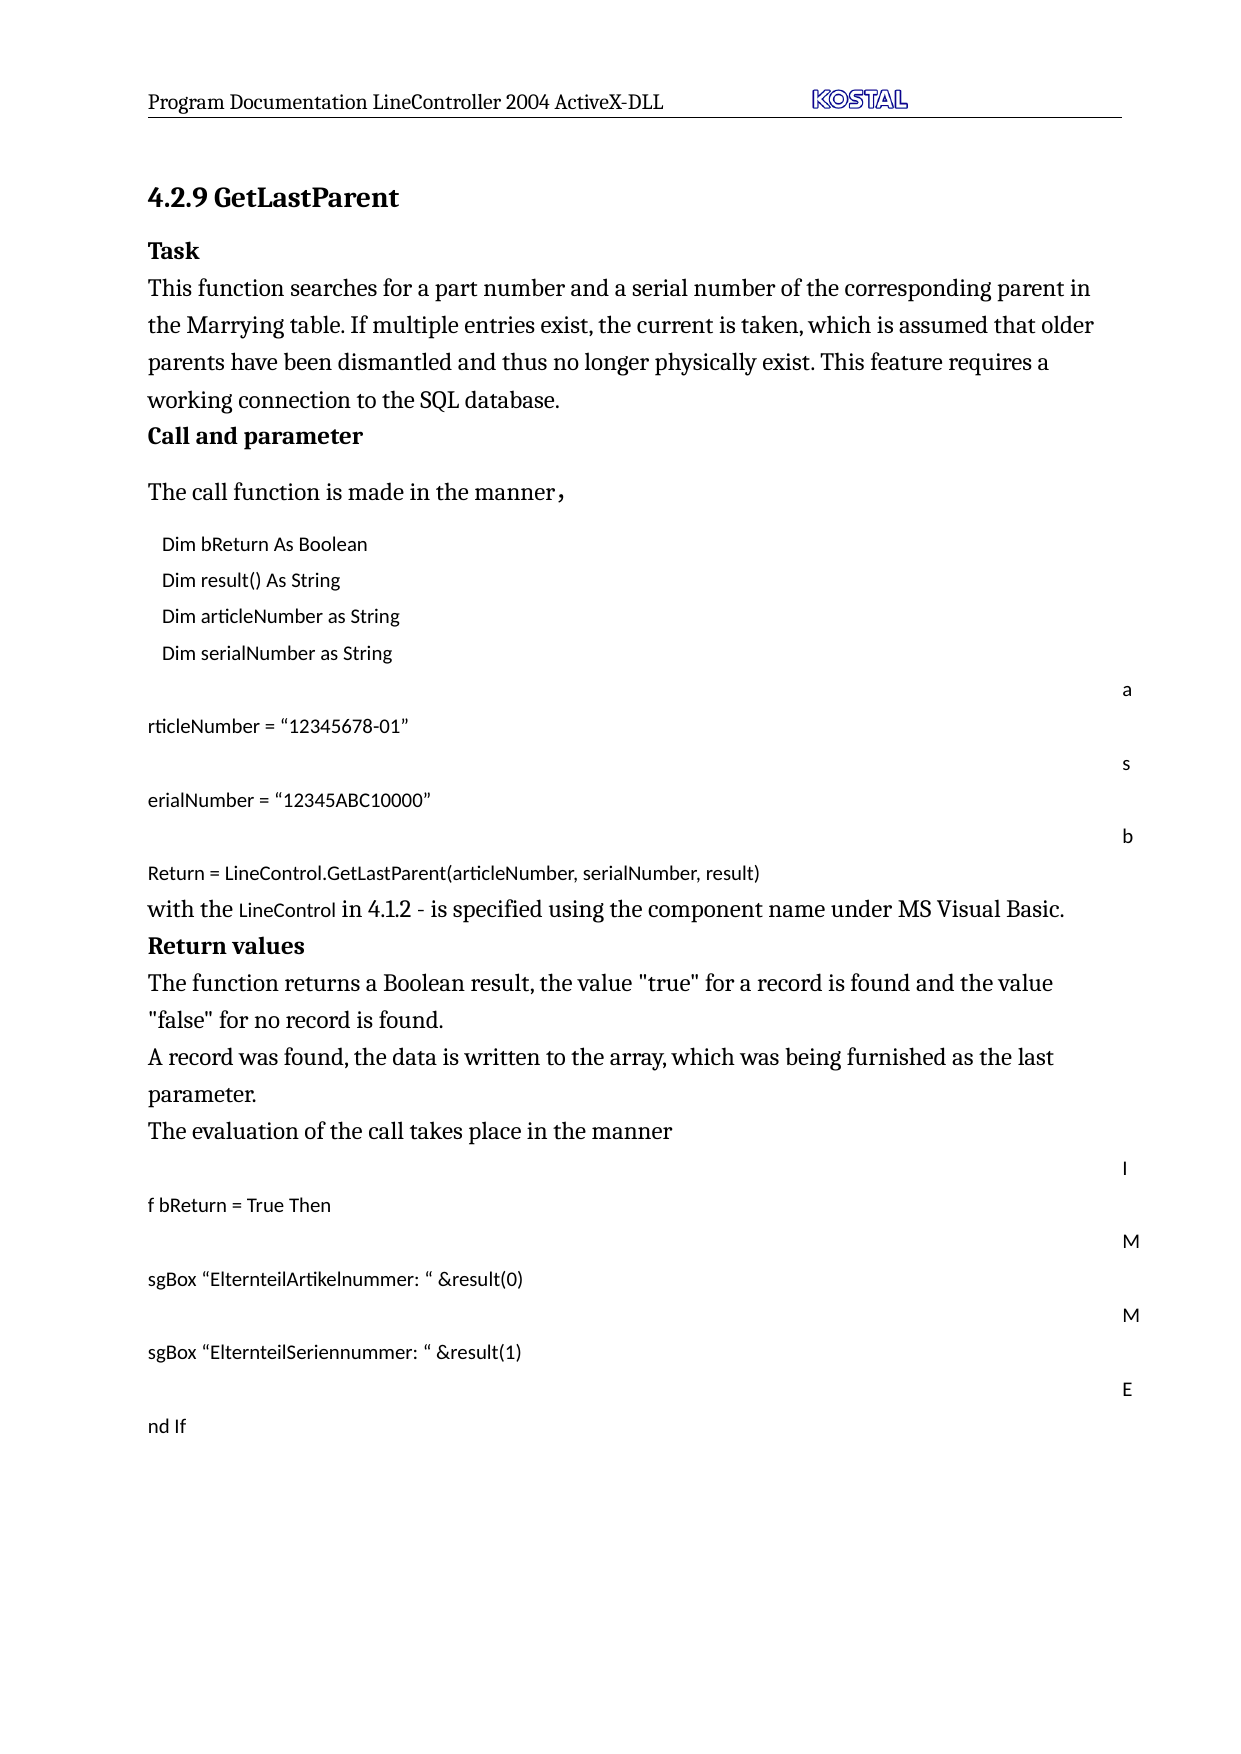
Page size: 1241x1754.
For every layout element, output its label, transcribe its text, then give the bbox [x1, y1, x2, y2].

text Dim articleNumber as String [148, 600, 1122, 633]
text with the LineControl in 4.1.2 - is specified using the component name under MS Visual Basic. [148, 893, 1122, 926]
text The function returns a Boolean result, the value "true" for a record is found and the value "false" for no record is found. [148, 967, 1122, 1037]
text articleNumber = “12345678-01” [148, 673, 1122, 742]
text End If [148, 1372, 1122, 1442]
text Dim result() As String [148, 564, 1122, 596]
text Call and parameter [148, 420, 1122, 453]
text The call function is made in the manner， [148, 457, 1122, 522]
text If bReturn = True Then [148, 1152, 1122, 1221]
text serialNumber = “12345ABC10000” [148, 746, 1122, 816]
text A record was found, the data is written to the array, which was being furnished as the last parameter. [148, 1041, 1122, 1111]
text MsgBox “ElternteilSeriennummer: “ &result(1) [148, 1299, 1122, 1368]
text bReturn = LineControl.GetLastParent(articleNumber, serialNumber, result) [148, 820, 1122, 889]
text Dim serialNumber as String [148, 636, 1122, 669]
text Dim bReturn As Boolean [148, 528, 1122, 560]
text Task [148, 235, 1122, 267]
text Return values [148, 930, 1122, 962]
text The evaluation of the call takes place in the manner [148, 1115, 1122, 1147]
text This function searches for a part number and a serial number of the corresponding parent in the Marrying table. If multiple entries exist, the current is taken, which is assumed that older parents have been dismantled and thus no longer physically exist. This feature requires a working connection to the SQL database. [148, 272, 1122, 416]
text MsgBox “ElternteilArtikelnummer: “ &result(0) [148, 1225, 1122, 1295]
text 4.2.9 GetLastParent [148, 165, 1122, 230]
